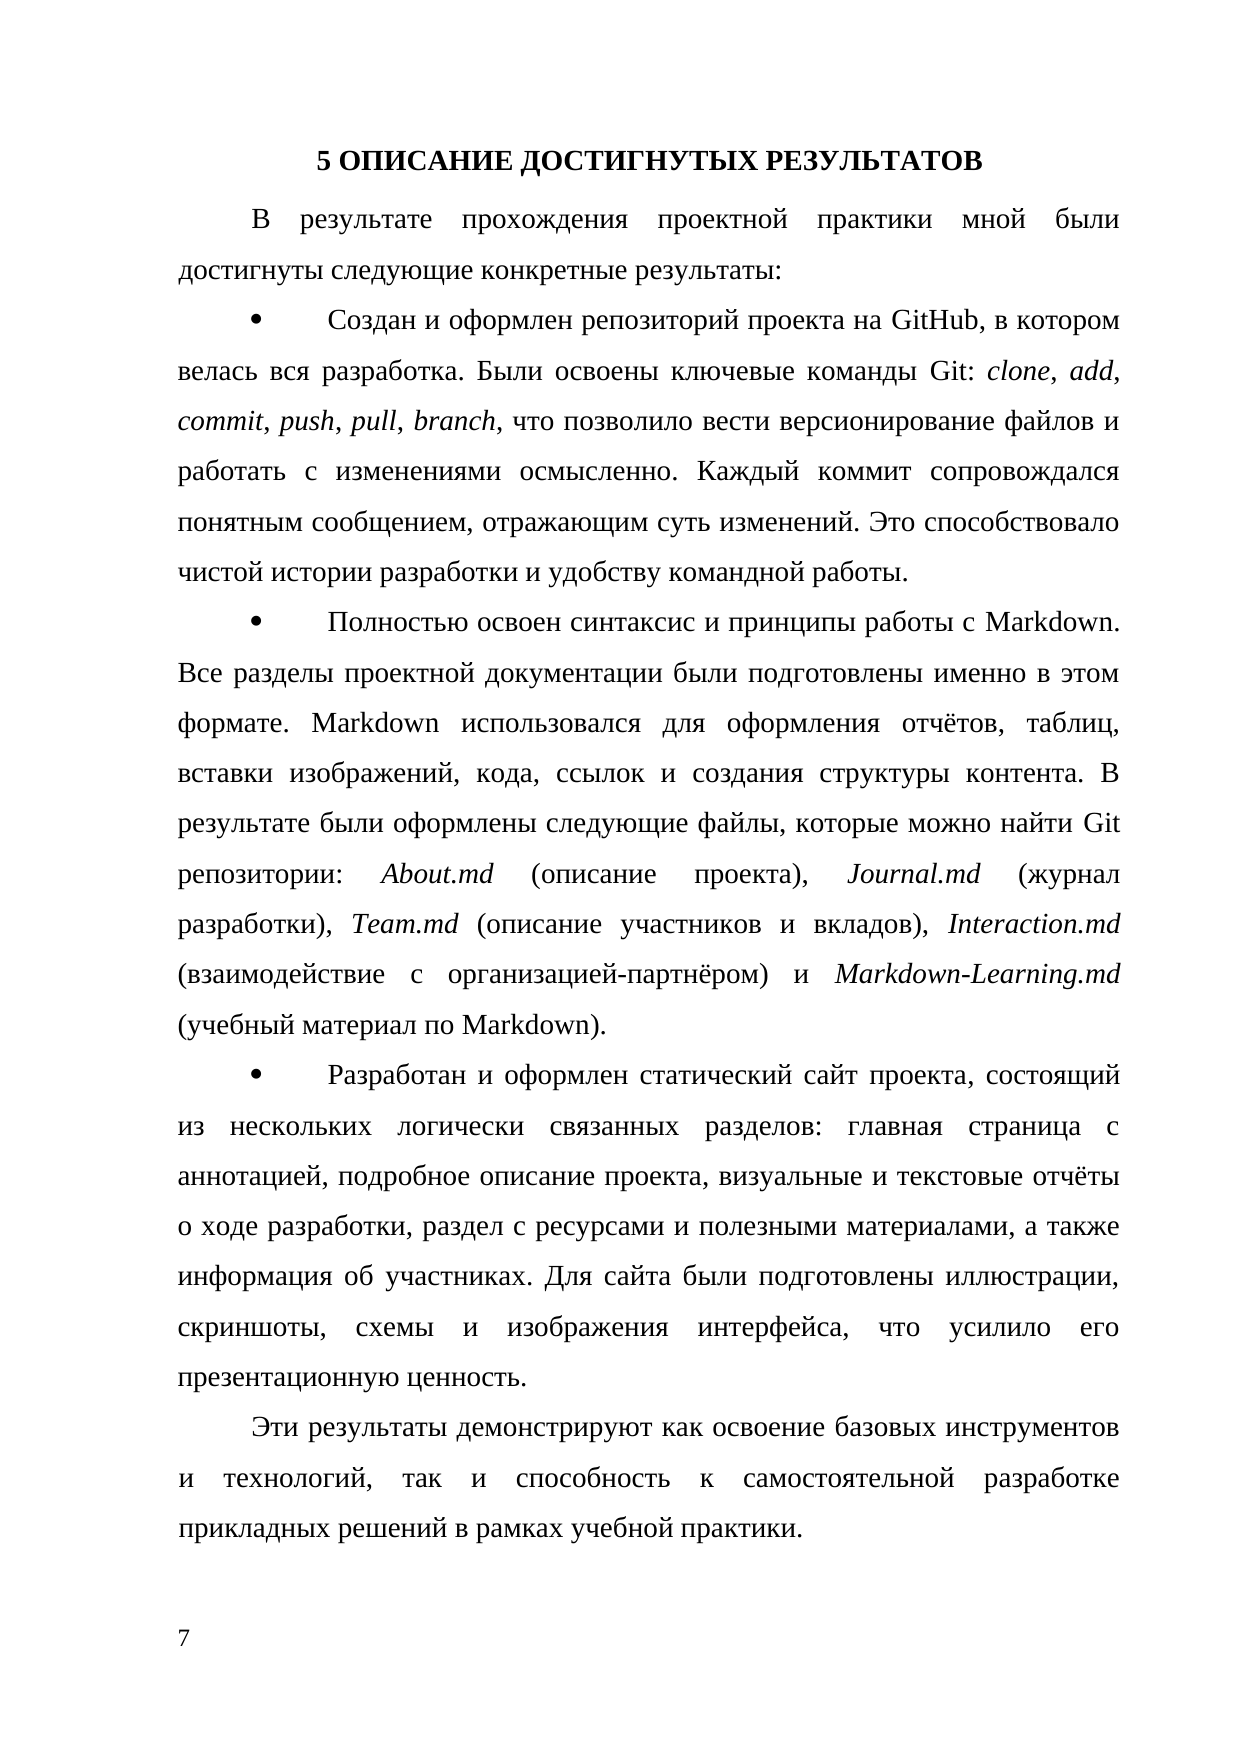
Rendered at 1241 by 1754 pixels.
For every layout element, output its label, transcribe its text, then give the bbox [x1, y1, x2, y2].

list Полностью освоен синтаксис и принципы работы с Markdown. Все разделы проектной документации были подготовлены именно в этом формате. Markdown использовался для оформления отчётов, таблиц, вставки изображений, кода, ссылок и создания структуры контента. В результате были оформлены следующие файлы, которые можно найти Git репозитории: About.md (описание проекта), Journal.md (журнал разработки), Team.md (описание участников и вкладов), Interaction.md (взаимодействие с организацией-партнёром) и Markdown-Learning.md (учебный материал по Markdown). [177, 604, 1120, 1040]
list Разработан и оформлен статический сайт проекта, состоящий из нескольких логически связанных разделов: главная страница с аннотацией, подробное описание проекта, визуальные и текстовые отчёты о ходе разработки, раздел с ресурсами и полезными материалами, а также информация об участниках. Для сайта были подготовлены иллюстрации, скриншоты, схемы и изображения интерфейса, что усилило его презентационную ценность. [177, 1057, 1120, 1393]
list Создан и оформлен репозиторий проекта на GitHub, в котором велась вся разработка. Были освоены ключевые команды Git: clone, add, commit, push, pull, branch, что позволило вести версионирование файлов и работать с изменениями осмысленно. Каждый коммит сопровождался понятным сообщением, отражающим суть изменений. Это способствовало чистой истории разработки и удобству командной работы. [177, 302, 1120, 587]
text Эти результаты демонстрируют как освоение базовых инструментов и технологий, так и способность к самостоятельной разработке прикладных решений в рамках учебной практики. [178, 1409, 1120, 1544]
subtitle 5 ОПИСАНИЕ ДОСТИГНУТЫХ РЕЗУЛЬТАТОВ [177, 143, 1122, 177]
text В результате прохождения проектной практики мной были достигнуты следующие конкретные результаты: [178, 202, 1120, 286]
